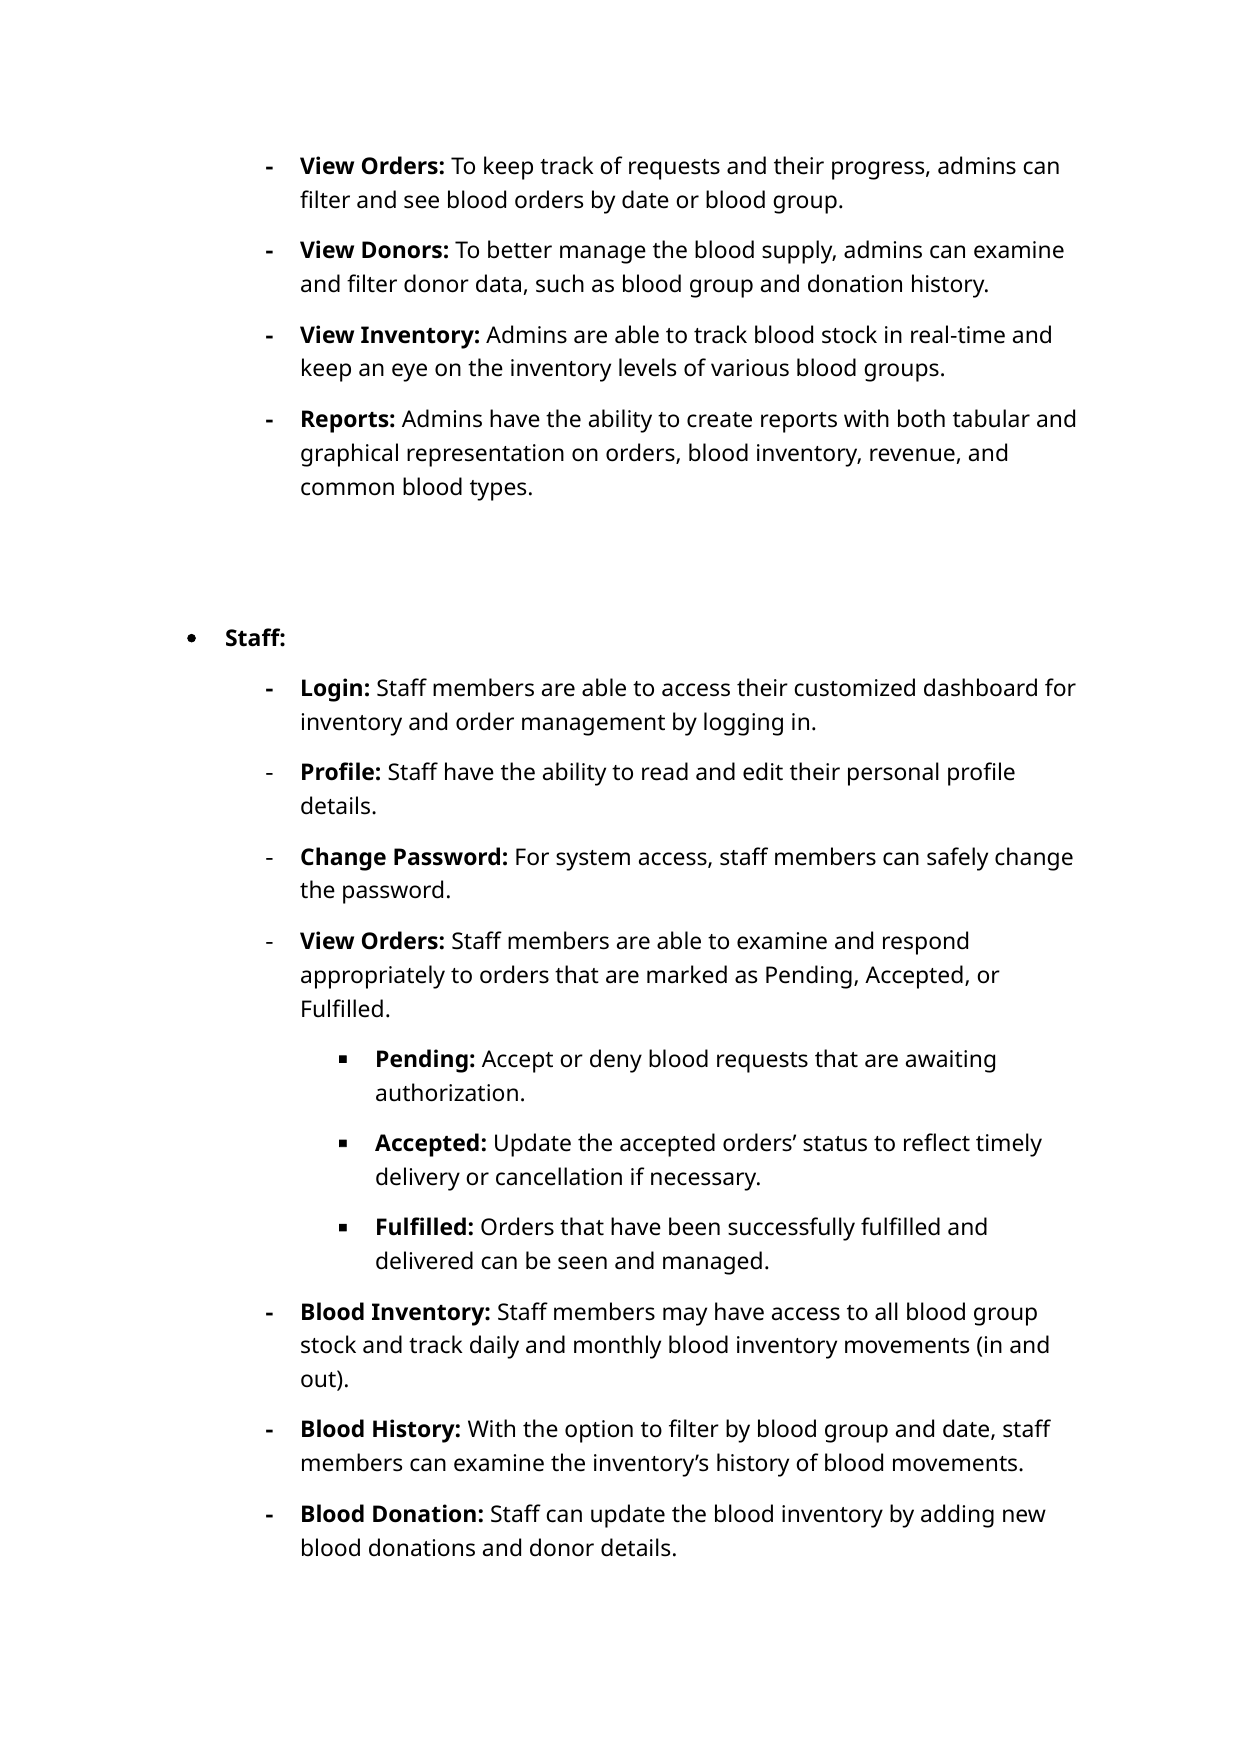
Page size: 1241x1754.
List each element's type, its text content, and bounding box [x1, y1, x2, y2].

list View Inventory: Admins are able to track blood stock in real-time and keep an eye on the inventory levels of various blood groups. [262, 318, 1090, 384]
list Blood Inventory: Staff members may have access to all blood group stock and track daily and monthly blood inventory movements (in and out). [262, 1295, 1090, 1394]
list Fulfilled: Orders that have been successfully fulfilled and delivered can be seen and managed. [337, 1211, 1090, 1276]
list Accepted: Update the accepted orders’ status to reflect timely delivery or cancellation if necessary. [337, 1127, 1090, 1192]
list View Donors: To better manage the blood supply, admins can examine and filter donor data, such as blood group and donation history. [262, 234, 1090, 299]
list Blood Donation: Staff can update the blood inventory by adding new blood donations and donor details. [262, 1498, 1090, 1563]
list Staff: [187, 622, 1090, 653]
list Reports: Admins have the ability to create reports with both tabular and graphical representation on orders, blood inventory, revenue, and common blood types. [262, 403, 1090, 502]
list Login: Staff members are able to access their customized dashboard for inventory and order management by logging in. [262, 672, 1090, 737]
list Pending: Accept or deny blood requests that are awaiting authorization. [337, 1043, 1090, 1108]
list Change Password: For system access, staff members can safely change the password. [262, 841, 1090, 906]
list View Orders: Staff members are able to examine and respond appropriately to orders that are marked as Pending, Accepted, or Fulfilled. [262, 925, 1090, 1024]
list Profile: Staff have the ability to read and edit their personal profile details. [262, 756, 1090, 821]
list Blood History: With the option to filter by blood group and date, staff members can examine the inventory’s history of blood movements. [262, 1413, 1090, 1478]
list View Orders: To keep track of requests and their progress, admins can filter and see blood orders by date or blood group. [262, 150, 1090, 215]
